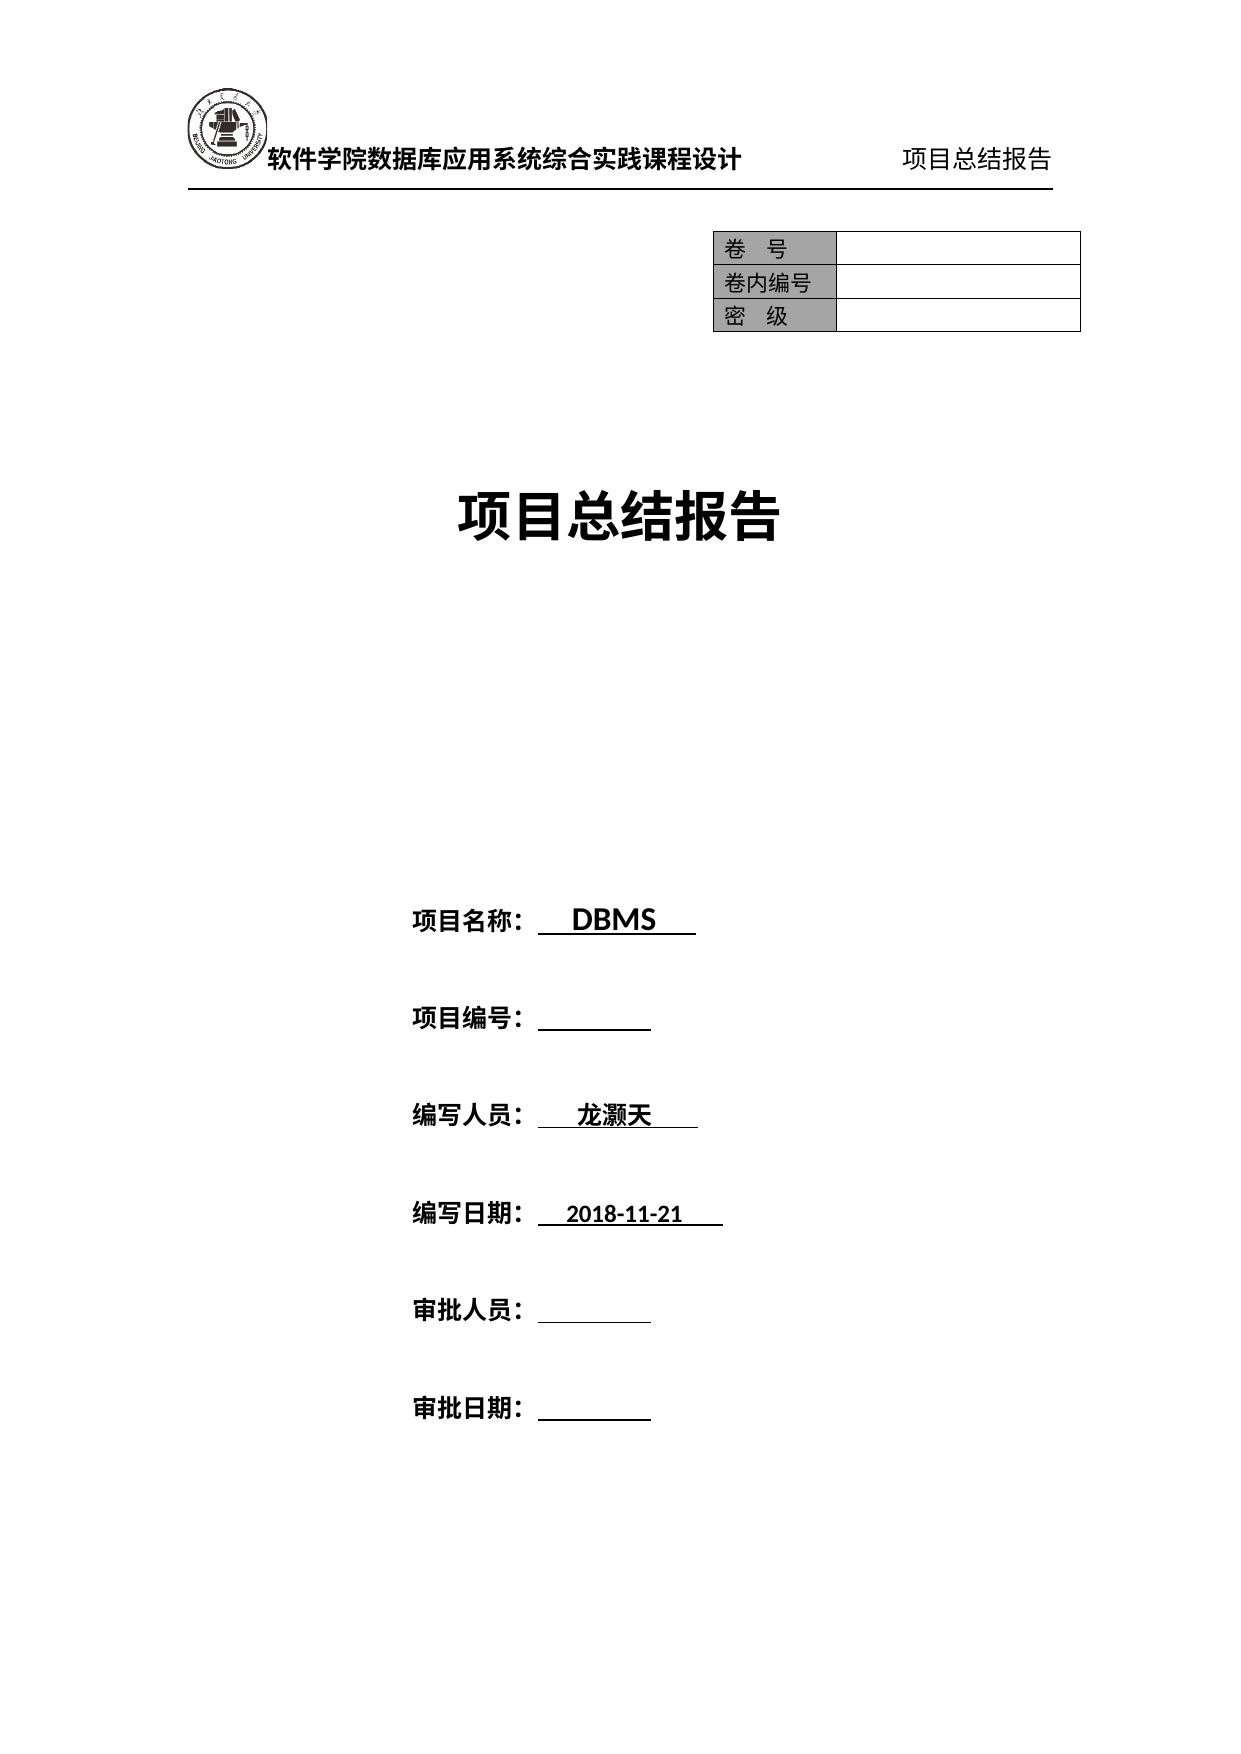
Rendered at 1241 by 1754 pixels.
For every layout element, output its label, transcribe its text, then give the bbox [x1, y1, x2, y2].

table_header [837, 232, 1080, 264]
text 项目编号： [412, 984, 1053, 1049]
text 项目名称： DBMS [412, 886, 1053, 951]
table_cell [837, 265, 1080, 298]
table_cell [837, 299, 1080, 331]
text 项目总结报告 [187, 464, 1053, 561]
picture [187, 88, 268, 169]
text 审批日期： [412, 1374, 1053, 1439]
table_cell 密 级 [714, 299, 836, 331]
table_header 卷 号 [714, 232, 836, 264]
text 编写人员： 龙灏天 [412, 1081, 1053, 1146]
table_cell 卷内编号 [714, 265, 836, 298]
text 编写日期： 2018-11-21 [412, 1179, 1053, 1244]
text 审批人员： [412, 1276, 1053, 1341]
